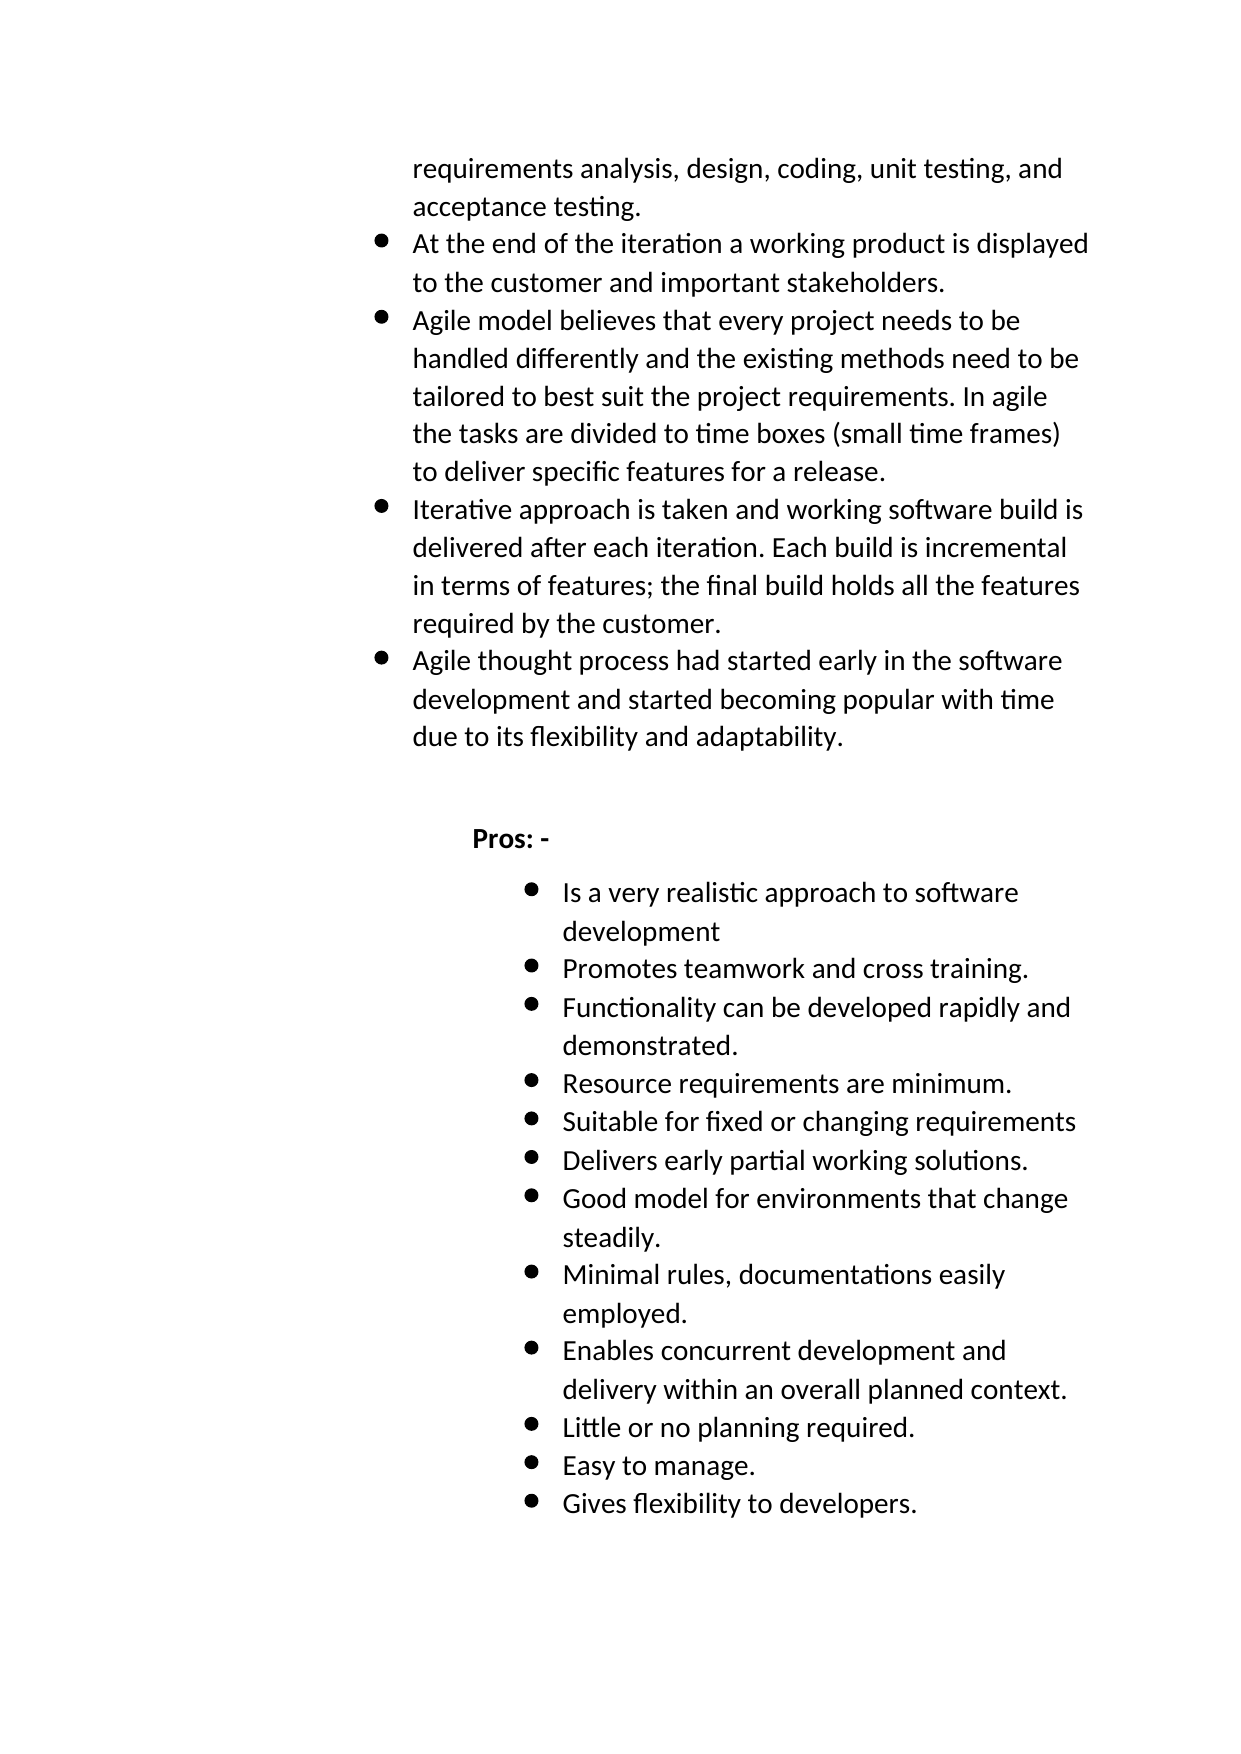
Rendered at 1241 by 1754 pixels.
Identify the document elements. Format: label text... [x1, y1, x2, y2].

list Gives flexibility to developers. [525, 1486, 1090, 1522]
list Agile model believes that every project needs to be handled differently and the existing methods need to be tailored to best suit the project requirements. In agile the tasks are divided to time boxes (small time frames) to deliver specific features for a release. [375, 302, 1090, 489]
text Pros: - [150, 820, 1090, 855]
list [375, 150, 1090, 223]
list Suitable for fixed or changing requirements [525, 1103, 1090, 1140]
list Iterative approach is taken and working software build is delivered after each iteration. Each build is incremental in terms of features; the final build holds all the features required by the customer. [375, 491, 1090, 640]
list Enables concurrent development and delivery within an overall planned context. [525, 1332, 1090, 1407]
list Minimal rules, documentations easily employed. [525, 1256, 1090, 1330]
list Promotes teamwork and cross training. [525, 950, 1090, 987]
list Agile thought process had started early in the software development and started becoming popular with time due to its flexibility and adaptability. [375, 642, 1090, 754]
list Delivers early partial working solutions. [525, 1142, 1090, 1178]
list Good model for environments that change steadily. [525, 1180, 1090, 1254]
list Functionality can be developed rapidly and demonstrated. [525, 989, 1090, 1063]
list Is a very realistic approach to software development [525, 874, 1090, 948]
list At the end of the iteration a working product is displayed to the customer and important stakeholders. [375, 225, 1090, 299]
list Little or no planning required. [525, 1409, 1090, 1445]
list Easy to manage. [525, 1447, 1090, 1483]
list Resource requirements are minimum. [525, 1065, 1090, 1101]
